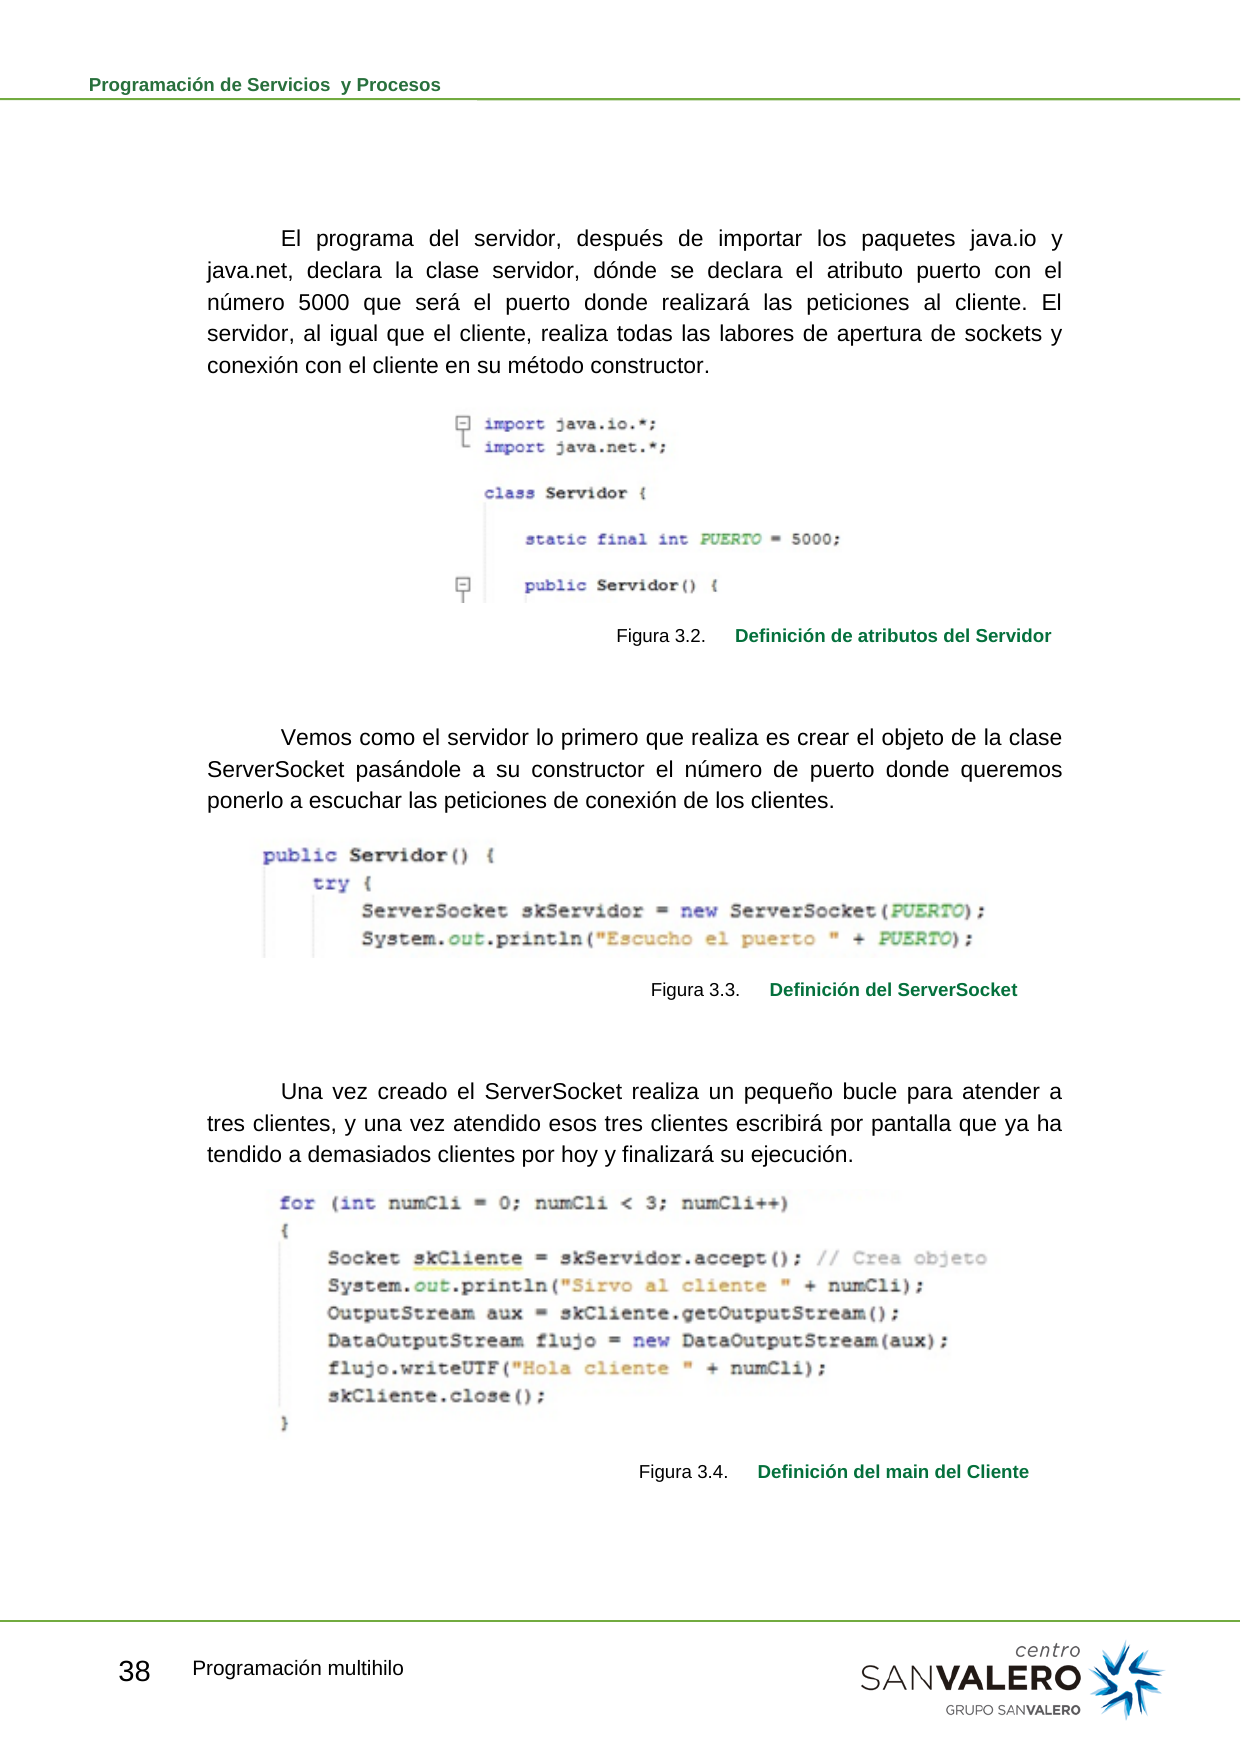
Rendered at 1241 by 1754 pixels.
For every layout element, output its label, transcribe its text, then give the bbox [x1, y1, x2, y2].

text Vemos como el servidor lo primero que realiza es crear el objeto de la clase ServerSocket pasándole a su constructor el número de puerto donde queremos ponerlo a escuchar las peticiones de conexión de los clientes. [207, 724, 1063, 813]
picture [247, 835, 1023, 958]
text Definición del ServerSocket [650, 979, 1063, 1001]
text El programa del servidor, después de importar los paquetes java.io y java.net, declara la clase servidor, dónde se declara el atributo puerto con el número 5000 que será el puerto donde realizará las peticiones al cliente. El servidor, al igual que el cliente, realiza todas las labores de apertura de sockets y conexión con el cliente en su método constructor. [207, 225, 1063, 378]
text Definición de atributos del Servidor [650, 625, 1063, 646]
text Una vez creado el ServerSocket realiza un pequeño bucle para atender a tres clientes, y una vez atendido esos tres clientes escribirá por pantalla que ya ha tendido a demasiados clientes por hoy y finalizará su ejecución. [207, 1078, 1063, 1168]
picture [858, 1636, 1170, 1724]
text Definición del main del Cliente [650, 1461, 1063, 1483]
picture [262, 1189, 1008, 1440]
picture [455, 400, 845, 603]
